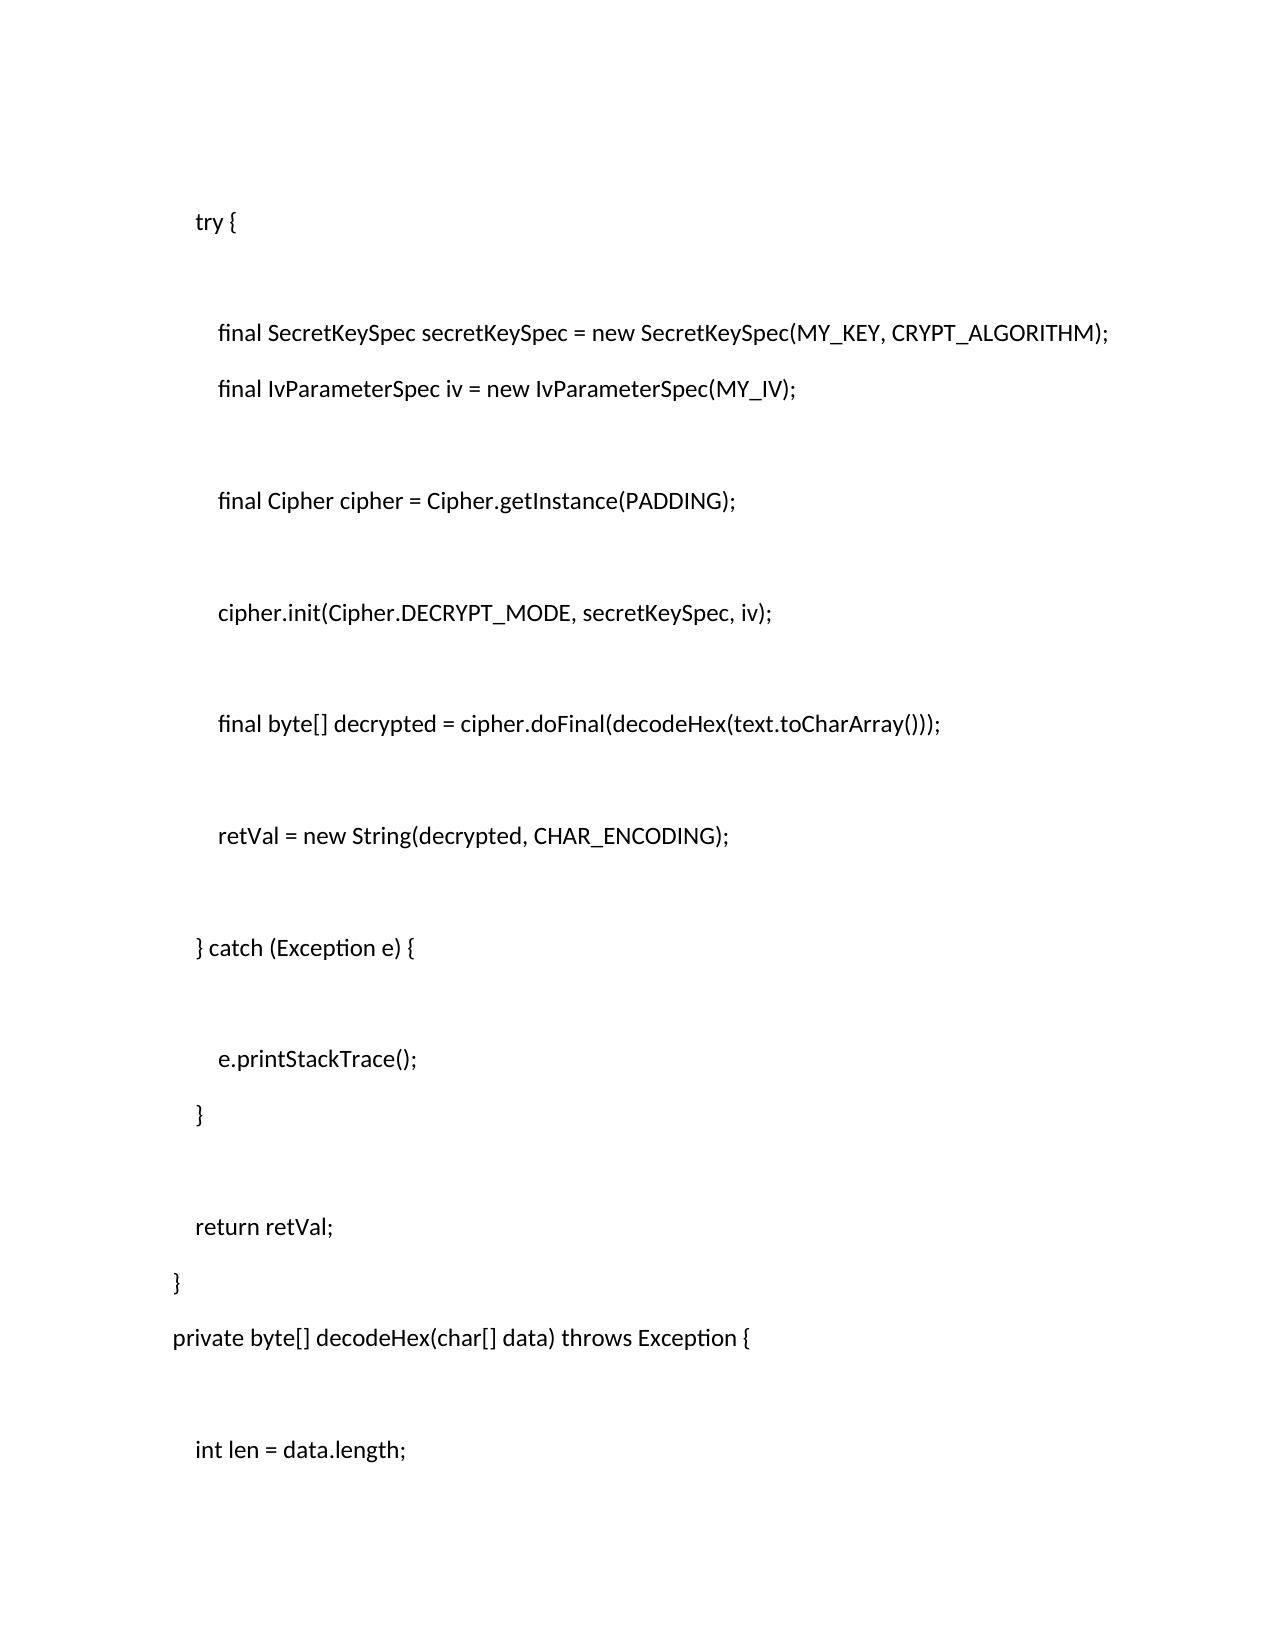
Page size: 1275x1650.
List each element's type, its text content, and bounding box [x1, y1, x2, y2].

text try { [150, 206, 1125, 236]
text final Cipher cipher = Cipher.getInstance(PADDING); [150, 485, 1125, 516]
text e.printStackTrace(); [150, 1043, 1125, 1074]
text } [150, 1099, 1125, 1130]
text private byte[] decodeHex(char[] data) throws Exception { [150, 1322, 1125, 1353]
text retVal = new String(decrypted, CHAR_ENCODING); [150, 820, 1125, 851]
text int len = data.length; [150, 1434, 1125, 1465]
text cipher.init(Cipher.DECRYPT_MODE, secretKeySpec, iv); [150, 597, 1125, 627]
text } [150, 1267, 1125, 1297]
text final SecretKeySpec secretKeySpec = new SecretKeySpec(MY_KEY, CRYPT_ALGORITHM); [150, 317, 1125, 348]
text return retVal; [150, 1211, 1125, 1241]
text final byte[] decrypted = cipher.doFinal(decodeHex(text.toCharArray())); [150, 708, 1125, 739]
text } catch (Exception e) { [150, 932, 1125, 962]
text final IvParameterSpec iv = new IvParameterSpec(MY_IV); [150, 373, 1125, 404]
